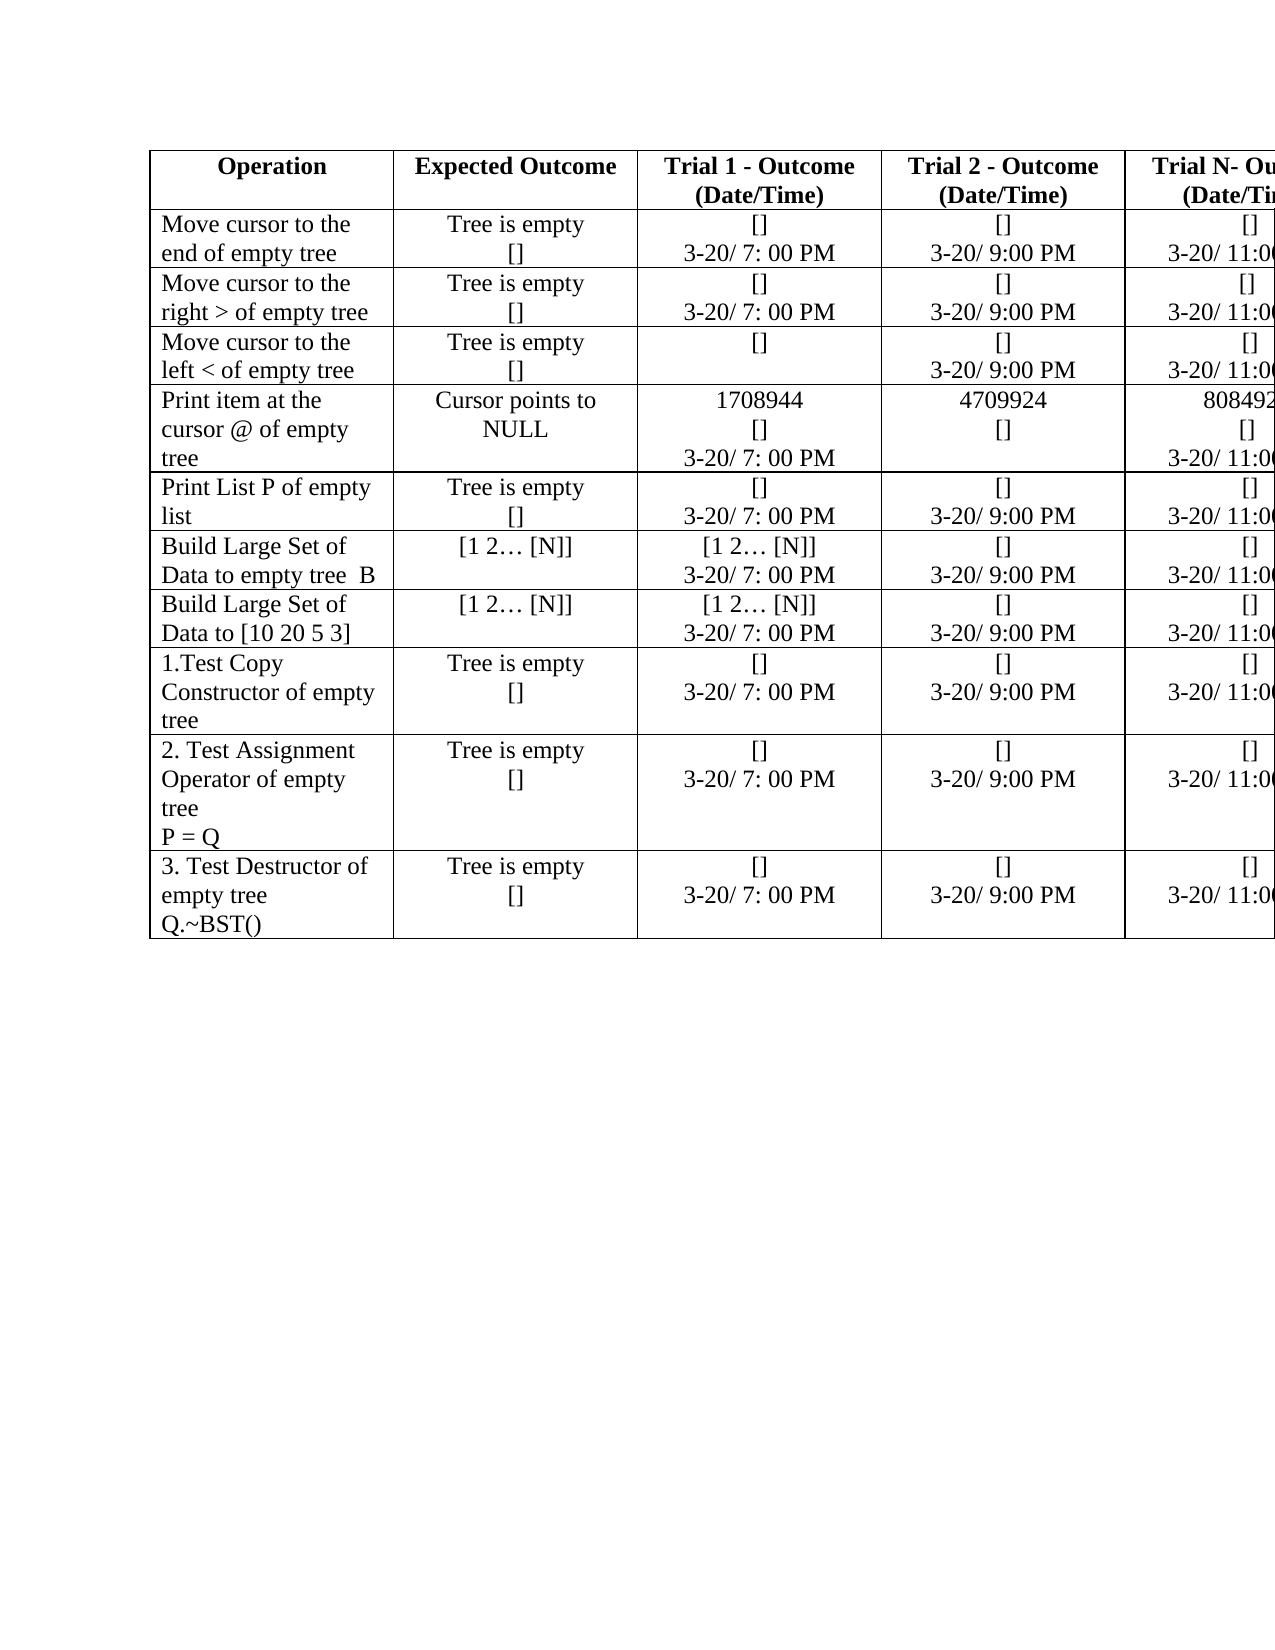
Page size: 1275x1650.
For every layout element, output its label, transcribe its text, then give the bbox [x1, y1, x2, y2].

table_cell Trial 2 - Outcome (Date/Time) [1068, 151, 1124, 208]
table_cell [] 3-20/ 9:00 PM [882, 648, 1124, 734]
table_cell Trial 2 - Outcome (Date/Time) [882, 151, 939, 208]
table_cell [1 2… [N]] 3-20/ 7: 00 PM [638, 531, 881, 588]
table_cell [] 3-20/ 9:00 PM [882, 851, 1124, 938]
table_cell [] 3-20/ 7: 00 PM [638, 735, 881, 850]
table_cell [] 3-20/ 7: 00 PM [638, 473, 881, 530]
table_cell [] 3-20/ 11:00 PM [1126, 648, 1274, 734]
table_cell Tree is empty [] [394, 210, 637, 267]
table_cell [] 3-20/ 11:00 PM [1126, 268, 1274, 326]
table_cell [] 3-20/ 7: 00 PM [638, 268, 881, 326]
table_cell [] 3-20/ 9:00 PM [882, 327, 1124, 384]
table_cell Tree is empty [] [394, 268, 637, 326]
table_cell 3. Test Destructor of empty tree Q.~BST() [151, 851, 393, 938]
table_cell [] [638, 327, 881, 384]
table_cell 1.Test Copy Constructor of empty tree [151, 648, 393, 734]
table_cell [] 3-20/ 7: 00 PM [638, 210, 881, 267]
table_cell [1 2… [N]] 3-20/ 7: 00 PM [638, 590, 881, 647]
table_cell [] 3-20/ 11:00 PM [1126, 851, 1274, 938]
table_cell 2. Test Assignment Operator of empty tree P = Q [151, 735, 393, 850]
table_cell [] 3-20/ 11:00 PM [1126, 473, 1274, 530]
table_cell Build Large Set of Data to [10 20 5 3] [151, 590, 393, 647]
table_cell [] 3-20/ 11:00 PM [1126, 210, 1274, 267]
table_cell 4709924 [] [882, 385, 1124, 471]
table_cell Print List P of empty list [151, 473, 393, 530]
table_cell [] 3-20/ 7: 00 PM [638, 851, 881, 938]
table_cell 1708944 [] 3-20/ 7: 00 PM [638, 385, 881, 471]
table_cell [] 3-20/ 9:00 PM [882, 268, 1124, 326]
table_cell [] 3-20/ 9:00 PM [882, 210, 1124, 267]
table_cell Move cursor to the end of empty tree [151, 210, 393, 267]
table_cell [] 3-20/ 9:00 PM [882, 473, 1124, 530]
table_cell [] 3-20/ 9:00 PM [882, 590, 1124, 647]
table_cell Tree is empty [] [394, 851, 637, 938]
table_cell Trial 1 - Outcome (Date/Time) [824, 151, 881, 208]
table_cell [1 2… [N]] [394, 531, 637, 588]
table_cell Build Large Set of Data to empty tree B [151, 531, 393, 588]
table_cell [] 3-20/ 11:00 PM [1126, 735, 1274, 850]
table_cell Tree is empty [] [394, 648, 637, 734]
table_cell Operation [151, 151, 393, 208]
table_cell Expected Outcome [394, 151, 637, 208]
table_cell Print item at the cursor @ of empty tree [151, 385, 393, 471]
table_cell Cursor points to NULL [394, 385, 637, 471]
table_cell [] 3-20/ 11:00 PM [1126, 327, 1274, 384]
table_cell [1 2… [N]] [394, 590, 637, 647]
table_cell [] 3-20/ 9:00 PM [882, 531, 1124, 588]
table_cell Trial N- Outcome (Date/Time) [1126, 151, 1182, 208]
table_cell Tree is empty [] [394, 735, 637, 850]
table_cell [] 3-20/ 11:00 PM [1126, 590, 1274, 647]
table_cell Move cursor to the left < of empty tree [151, 327, 393, 384]
table_cell Tree is empty [] [394, 327, 637, 384]
table_cell [] 3-20/ 9:00 PM [882, 735, 1124, 850]
table_cell 8084924 [] 3-20/ 11:00 PM [1126, 385, 1274, 471]
table_cell Tree is empty [] [394, 473, 637, 530]
table_cell [] 3-20/ 7: 00 PM [638, 648, 881, 734]
table_cell Move cursor to the right > of empty tree [151, 268, 393, 326]
table_cell Trial 1 - Outcome (Date/Time) [638, 151, 695, 208]
table_cell [] 3-20/ 11:00 PM [1126, 531, 1274, 588]
